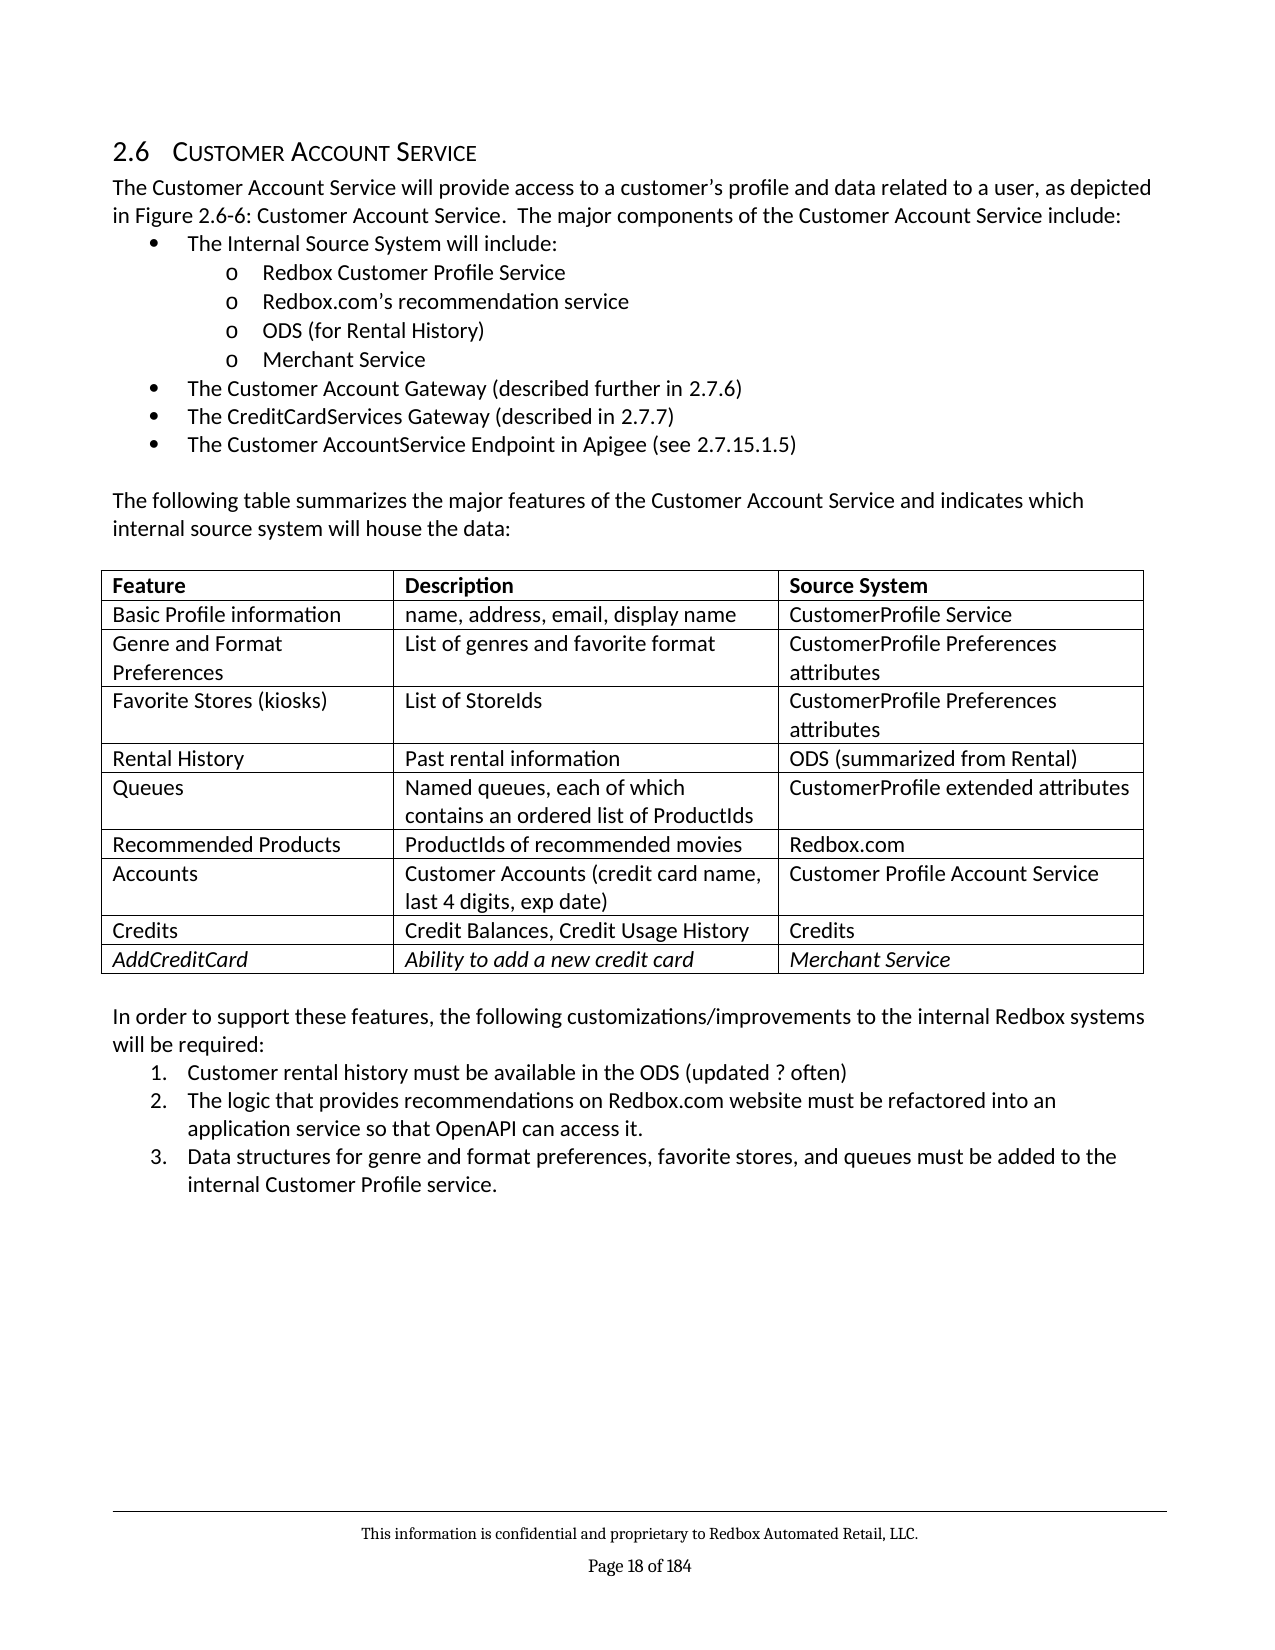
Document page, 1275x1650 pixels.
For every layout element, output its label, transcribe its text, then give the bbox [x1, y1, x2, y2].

list Data structures for genre and format preferences, favorite stores, and queues must be added to the internal Customer Profile service. [150, 1142, 1162, 1198]
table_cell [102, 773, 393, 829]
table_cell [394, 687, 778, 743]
list Redbox Customer Profile Service [225, 258, 1162, 287]
list Redbox.com’s recommendation service [225, 287, 1162, 316]
list Merchant Service [225, 345, 1162, 374]
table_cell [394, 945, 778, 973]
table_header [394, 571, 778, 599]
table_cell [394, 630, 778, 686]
text In order to support these features, the following customizations/improvements to the internal Redbox systems will be required: [112, 1002, 1162, 1058]
list The Internal Source System will include: [150, 229, 1162, 258]
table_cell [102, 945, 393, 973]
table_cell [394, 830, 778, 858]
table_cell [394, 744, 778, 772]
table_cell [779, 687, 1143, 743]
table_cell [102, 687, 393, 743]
list Customer rental history must be available in the ODS (updated ? often) [150, 1058, 1162, 1086]
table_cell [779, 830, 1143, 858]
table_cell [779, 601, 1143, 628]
text The Customer Account Service will provide access to a customer’s profile and data related to a user, as depicted in Figure 2.6-1: Customer Account Service. The major components of the Customer Account Service include: [112, 173, 1162, 229]
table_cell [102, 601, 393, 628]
list The Customer AccountService Endpoint in Apigee (see 2.7.15.1.5) [150, 430, 1162, 458]
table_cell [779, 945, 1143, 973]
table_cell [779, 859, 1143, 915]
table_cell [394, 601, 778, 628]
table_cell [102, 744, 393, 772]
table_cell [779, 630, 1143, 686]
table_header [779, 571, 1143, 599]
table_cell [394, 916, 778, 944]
text The following table summarizes the major features of the Customer Account Service and indicates which internal source system will house the data: [112, 486, 1162, 542]
list The Customer Account Gateway (described further in 2.7.6) [150, 374, 1162, 402]
subtitle Customer Account Service [112, 133, 1162, 169]
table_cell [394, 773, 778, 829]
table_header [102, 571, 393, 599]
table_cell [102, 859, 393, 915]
list The CreditCardServices Gateway (described in 2.7.7) [150, 402, 1162, 430]
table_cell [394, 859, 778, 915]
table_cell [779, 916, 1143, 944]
list ODS (for Rental History) [225, 316, 1162, 345]
list The logic that provides recommendations on Redbox.com website must be refactored into an application service so that OpenAPI can access it. [150, 1086, 1162, 1142]
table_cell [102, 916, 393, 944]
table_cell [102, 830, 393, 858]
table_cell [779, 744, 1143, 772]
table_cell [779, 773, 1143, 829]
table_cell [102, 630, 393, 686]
